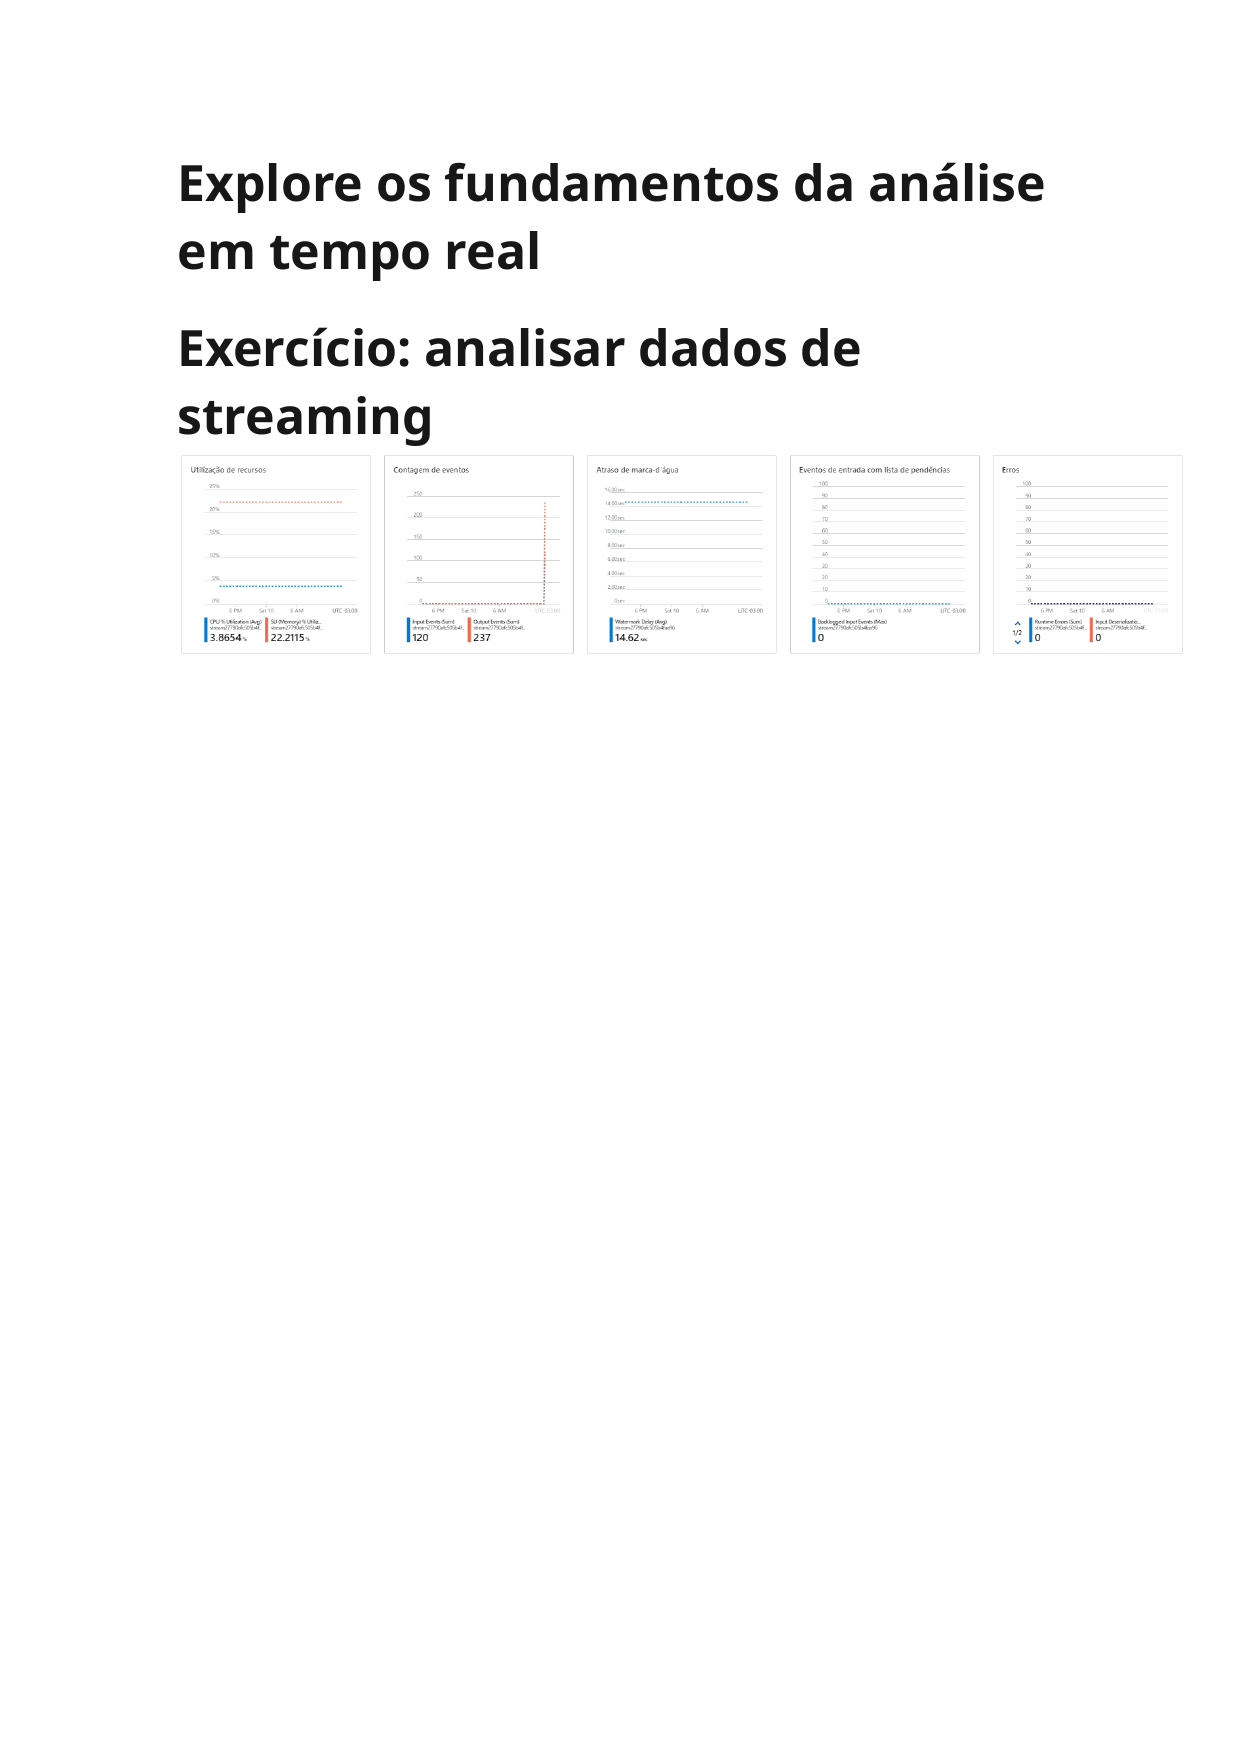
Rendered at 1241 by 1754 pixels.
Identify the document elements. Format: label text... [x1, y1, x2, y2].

subtitle Exercício: analisar dados de streaming [177, 313, 1063, 449]
text Explore os fundamentos da análise em tempo real [177, 148, 1063, 284]
picture [177, 449, 1204, 664]
